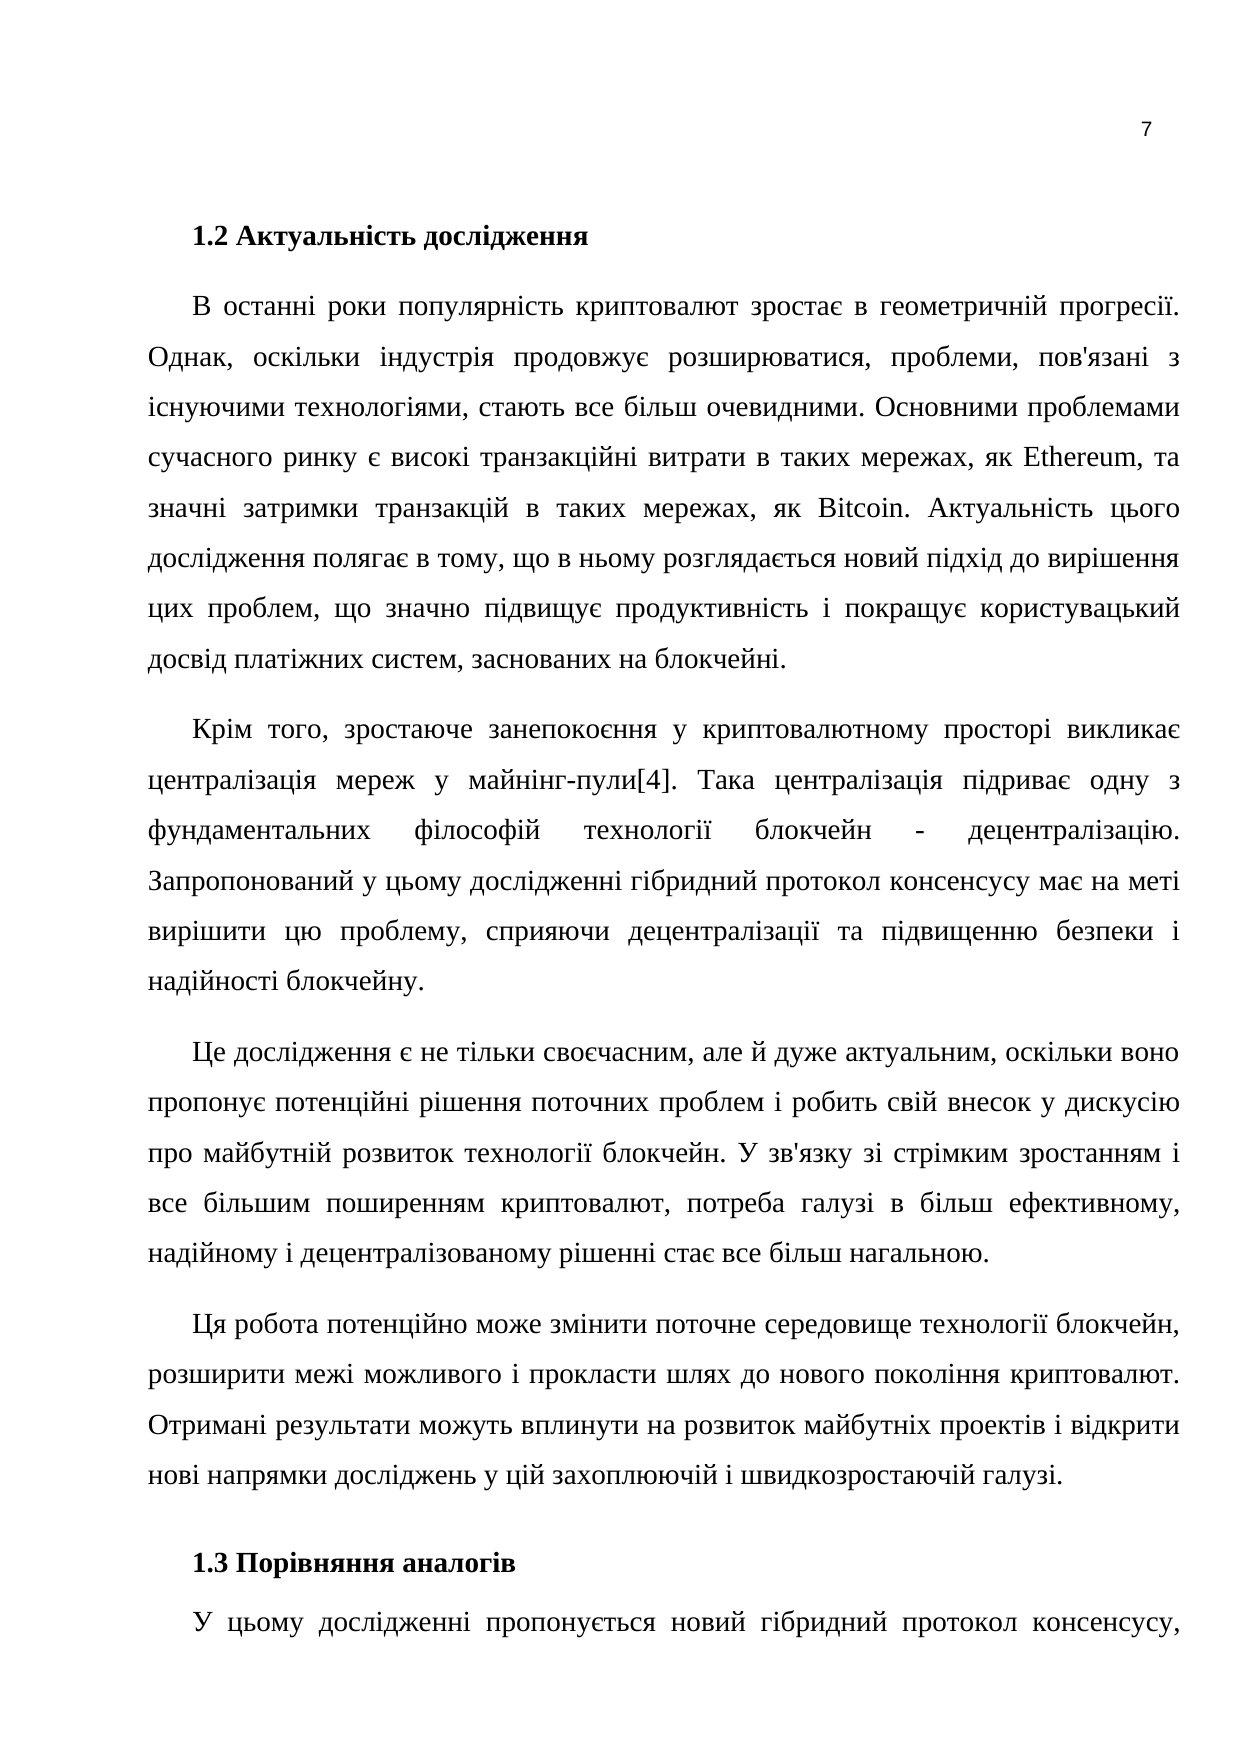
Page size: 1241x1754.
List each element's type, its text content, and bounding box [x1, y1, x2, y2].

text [148, 1604, 1181, 1638]
text Це дослідження є не тільки своєчасним, але й дуже актуальним, оскільки воно пропонує потенційні рішення поточних проблем і робить свій внесок у дискусію про майбутній розвиток технології блокчейн. У зв'язку зі стрімким зростанням і все більшим поширенням криптовалют, потреба галузі в більш ефективному, надійному і децентралізованому рішенні стає все більш нагальною. [148, 1034, 1181, 1269]
text Ця робота потенційно може змінити поточне середовище технології блокчейн, розширити межі можливого і прокласти шлях до нового покоління криптовалют. Отримані результати можуть вплинути на розвиток майбутніх проектів і відкрити нові напрямки досліджень у цій захоплюючій і швидкозростаючій галузі. [148, 1306, 1181, 1491]
text Крім того, зростаюче занепокоєння у криптовалютному просторі викликає централізація мереж у майнінг-пули[4]. Така централізація підриває одну з фундаментальних філософій технології блокчейн - децентралізацію. Запропонований у цьому дослідженні гібридний протокол консенсусу має на меті вирішити цю проблему, сприяючи децентралізації та підвищенню безпеки і надійності блокчейну. [148, 712, 1181, 997]
text В останні роки популярність криптовалют зростає в геометричній прогресії. Однак, оскільки індустрія продовжує розширюватися, проблеми, пов'язані з існуючими технологіями, стають все більш очевидними. Основними проблемами сучасного ринку є високі транзакційні витрати в таких мережах, як Ethereum, та значні затримки транзакцій в таких мережах, як Bitcoin. Актуальність цього дослідження полягає в тому, що в ньому розглядається новий підхід до вирішення цих проблем, що значно підвищує продуктивність і покращує користувацький досвід платіжних систем, заснованих на блокчейні. [148, 288, 1181, 674]
subtitle 1.3 Порівняння аналогів [148, 1545, 1181, 1579]
text 1.2 Актуальність дослідження [148, 218, 1181, 251]
